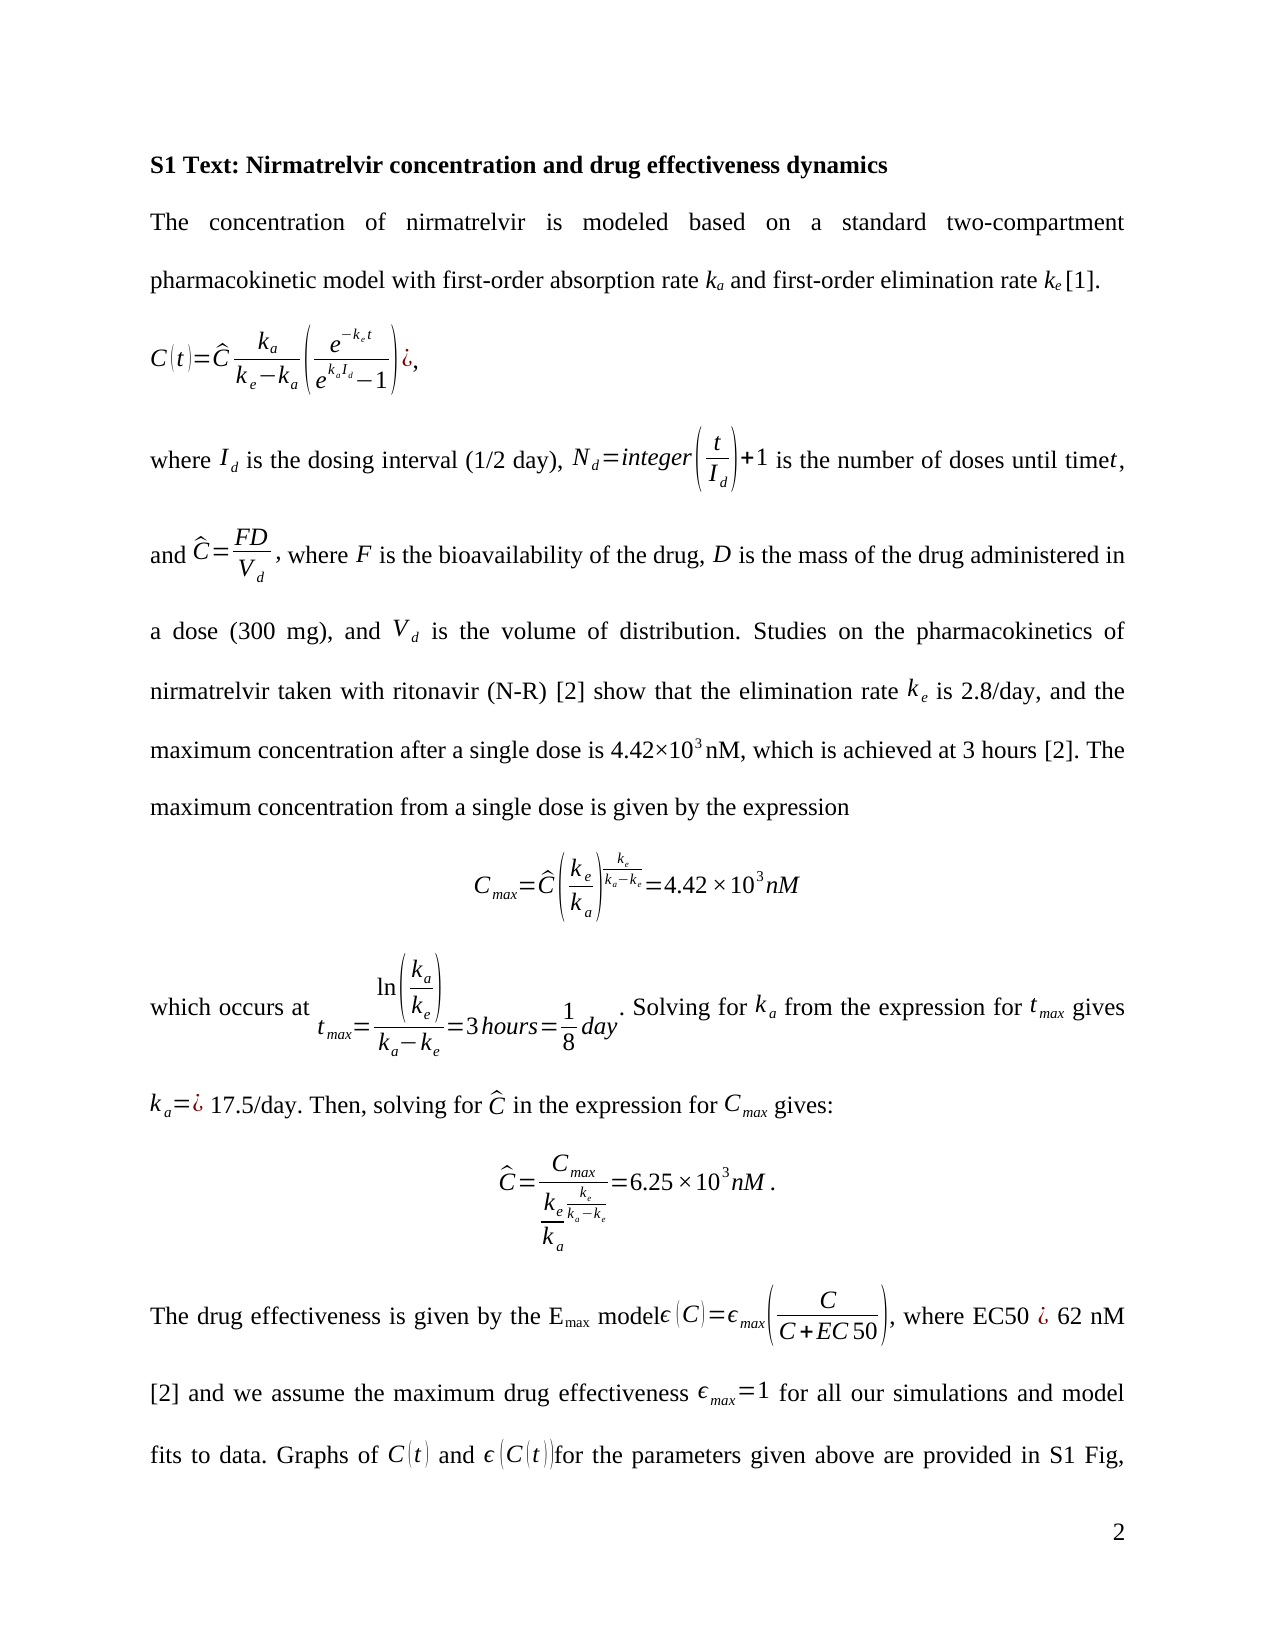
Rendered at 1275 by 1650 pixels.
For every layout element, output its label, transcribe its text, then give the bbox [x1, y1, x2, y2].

text , [150, 322, 1125, 396]
text S1 Text: Nirmatrelvir concentration and drug effectiveness dynamics [150, 150, 1125, 179]
text The concentration of nirmatrelvir is modeled based on a standard two-compartment pharmacokinetic model with first-order absorption rate ka and first-order elimination rate ke [1]. [150, 207, 1125, 294]
text which occurs at . Solving for from the expression for gives 17.5/day. Then, solving for in the expression for gives: [150, 952, 1125, 1121]
text where is the dosing interval (1/2 day), is the number of doses until time, and where is the bioavailability of the drug, is the mass of the drug administered in a dose (300 mg), and is the volume of distribution. Studies on the pharmacokinetics of nirmatrelvir taken with ritonavir (N-R) [2] show that the elimination rate is 2.8/day, and the maximum concentration after a single dose is 4.42×103 nM, which is achieved at 3 hours [2]. The maximum concentration from a single dose is given by the expression [150, 425, 1125, 821]
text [150, 1283, 1125, 1471]
